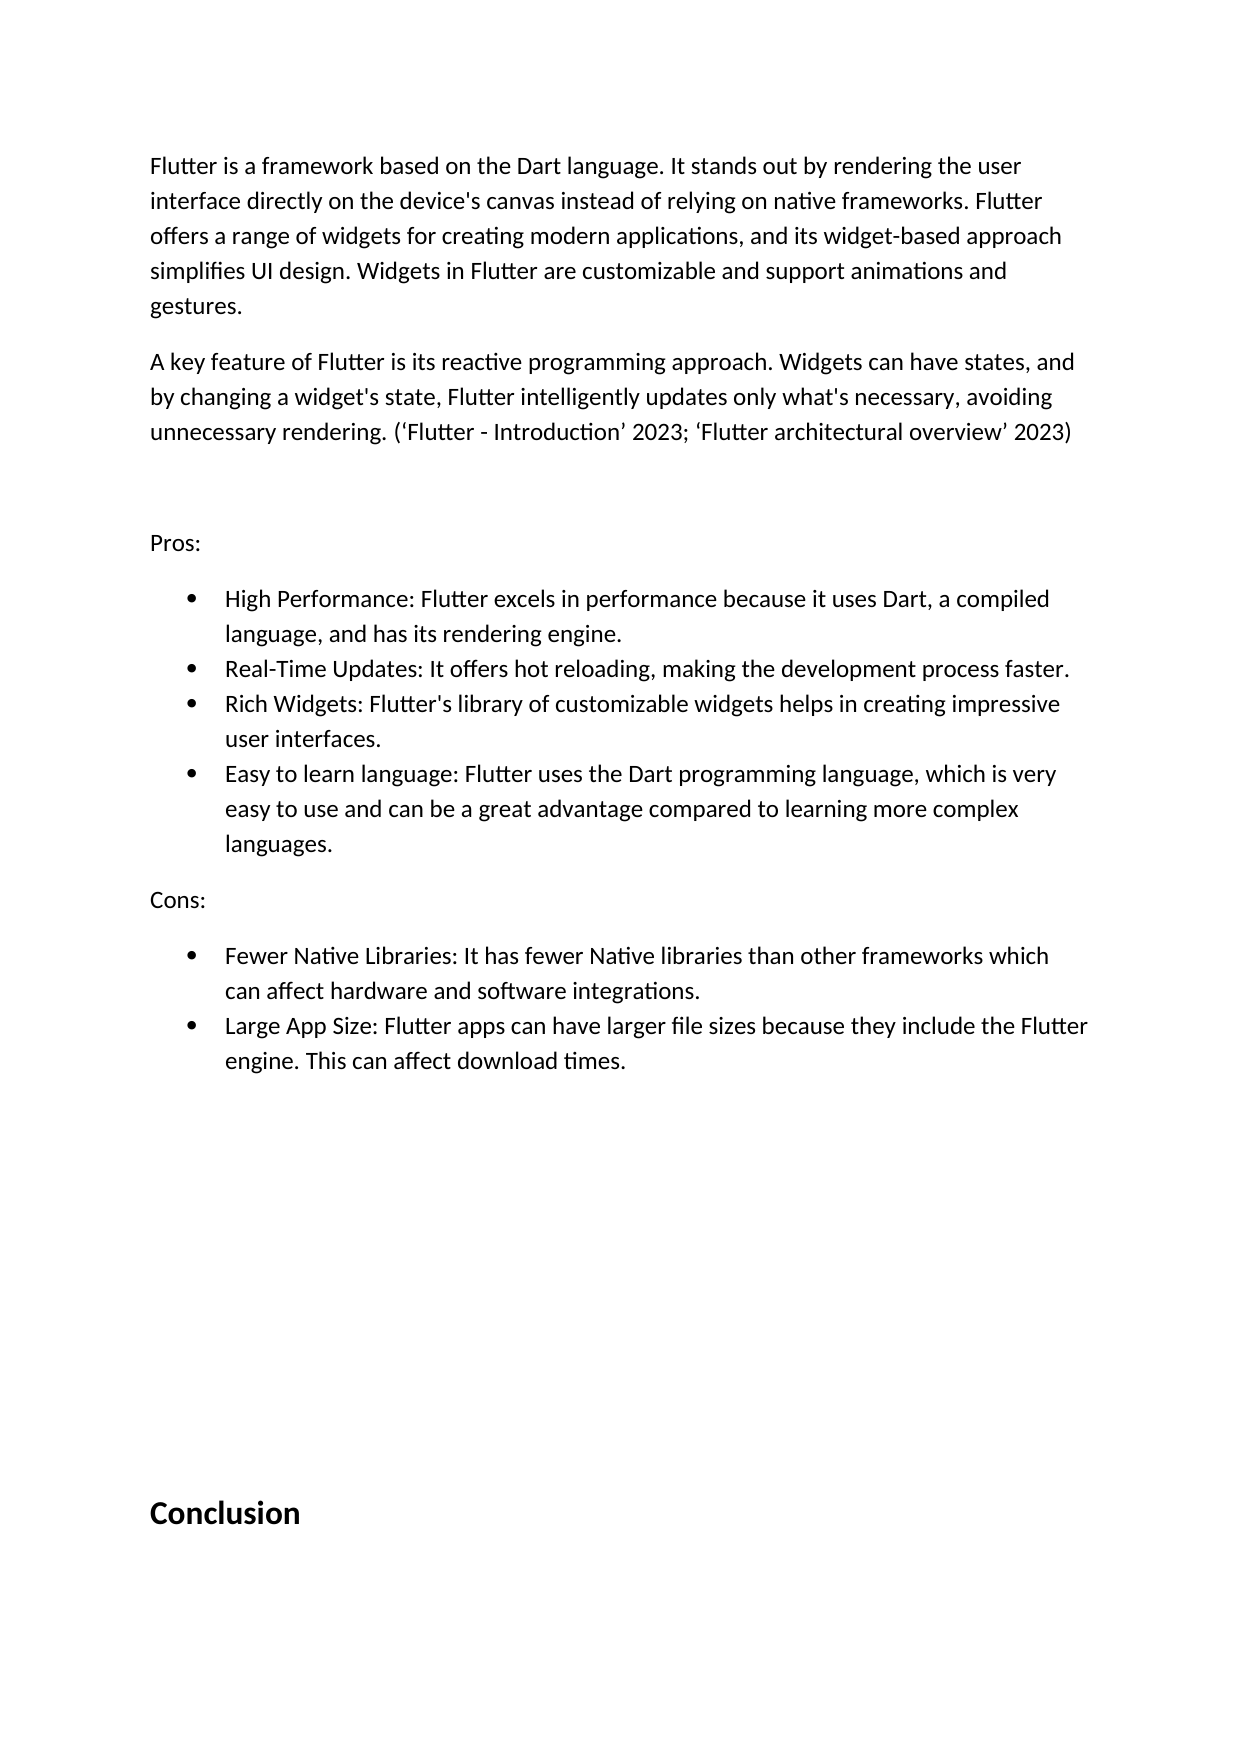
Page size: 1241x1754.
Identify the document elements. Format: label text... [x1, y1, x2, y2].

list Large App Size: Flutter apps can have larger file sizes because they include the Flutter engine. This can affect download times. [187, 1010, 1090, 1076]
text Pros: [150, 527, 1090, 558]
text Cons: [150, 884, 1090, 915]
text Conclusion [150, 1492, 1090, 1532]
text A key feature of Flutter is its reactive programming approach. Widgets can have states, and by changing a widget's state, Flutter intelligently updates only what's necessary, avoiding unnecessary rendering. (‘Flutter - Introduction’ 2023; ‘Flutter architectural overview’ 2023) [150, 346, 1090, 446]
list Rich Widgets: Flutter's library of customizable widgets helps in creating impressive user interfaces. [187, 688, 1090, 754]
list Fewer Native Libraries: It has fewer Native libraries than other frameworks which can affect hardware and software integrations. [187, 940, 1090, 1006]
list Easy to learn language: Flutter uses the Dart programming language, which is very easy to use and can be a great advantage compared to learning more complex languages. [187, 758, 1090, 859]
text Flutter is a framework based on the Dart language. It stands out by rendering the user interface directly on the device's canvas instead of relying on native frameworks. Flutter offers a range of widgets for creating modern applications, and its widget-based approach simplifies UI design. Widgets in Flutter are customizable and support animations and gestures. [150, 150, 1090, 321]
list High Performance: Flutter excels in performance because it uses Dart, a compiled language, and has its rendering engine. [187, 583, 1090, 649]
list Real-Time Updates: It offers hot reloading, making the development process faster. [187, 653, 1090, 684]
